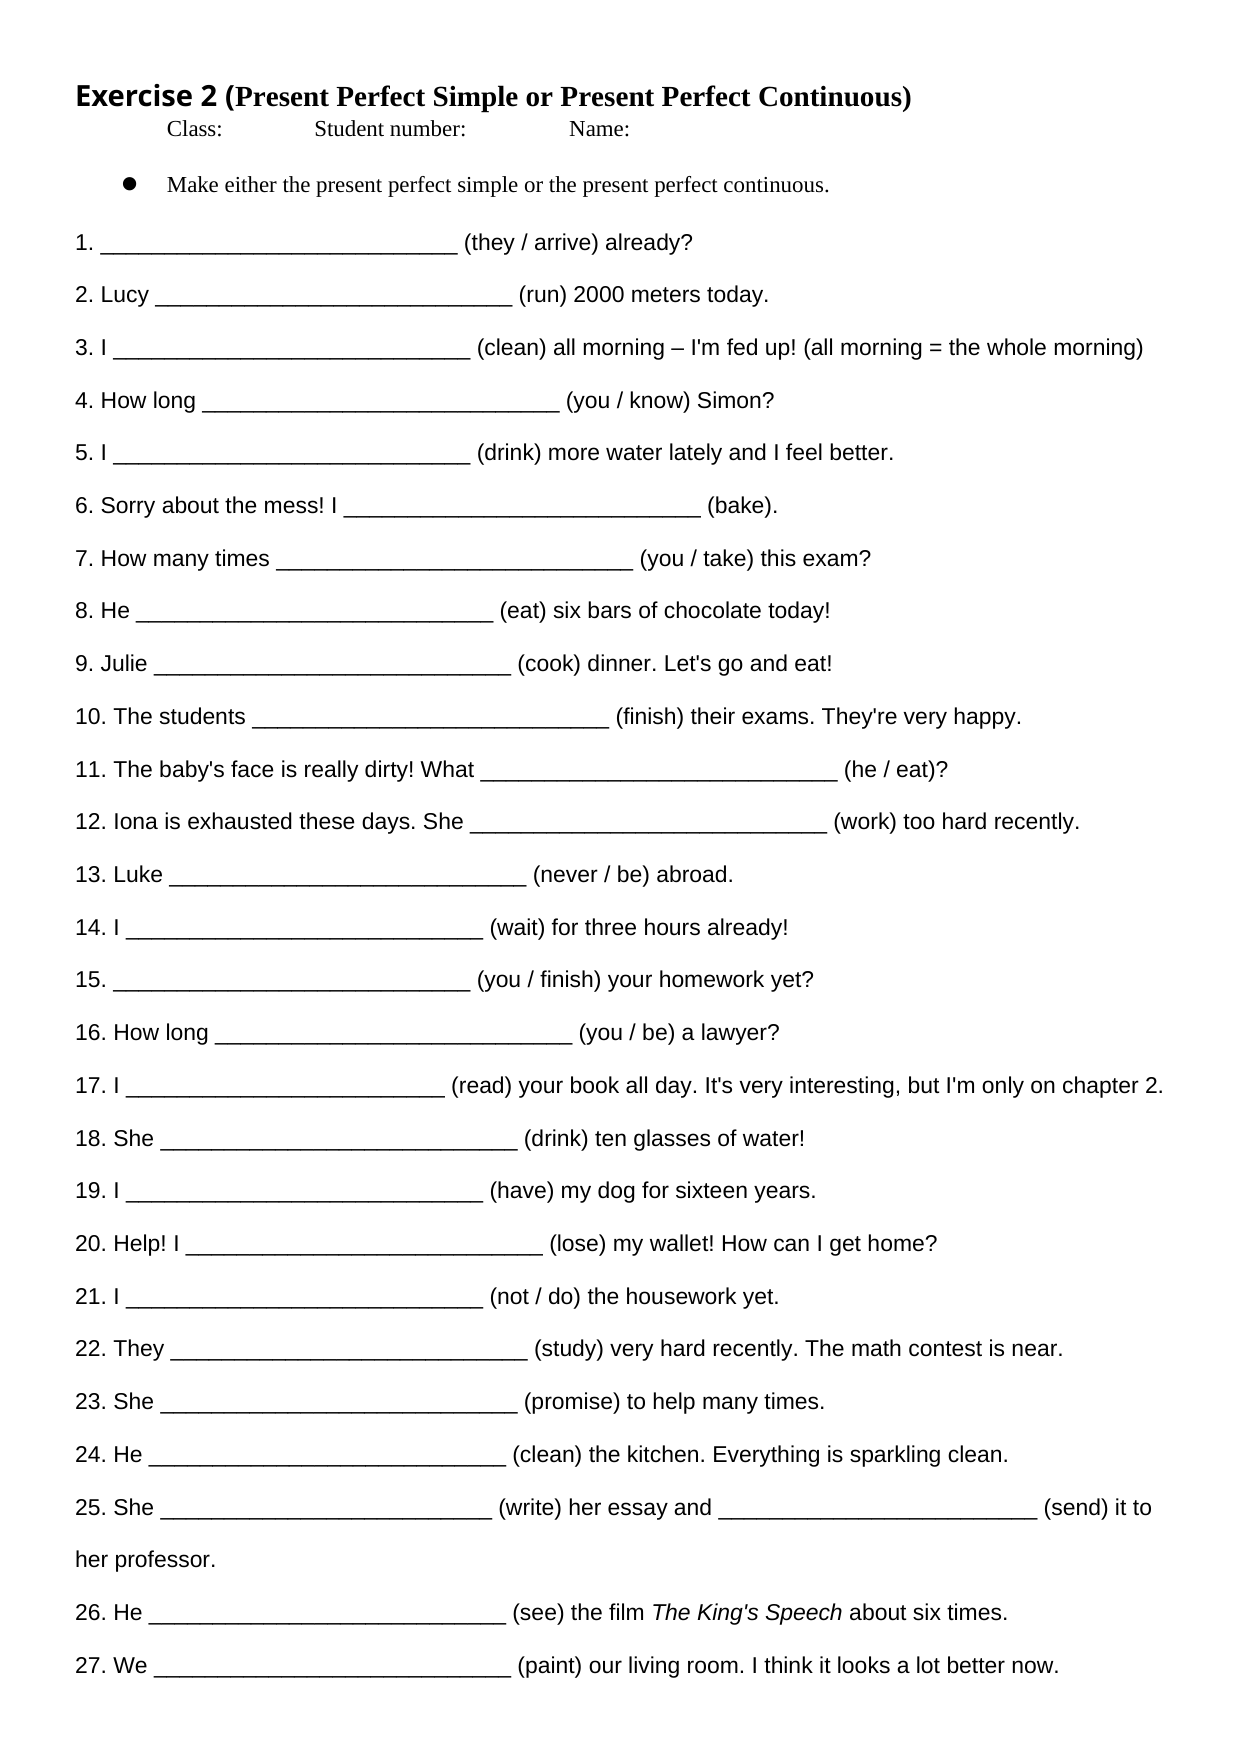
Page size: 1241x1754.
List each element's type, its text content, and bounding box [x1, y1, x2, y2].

list 20. Help! I ____________________________ (lose) my wallet! How can I get home? [75, 1230, 1165, 1256]
text 23. She ____________________________ (promise) to help many times. [75, 1388, 1165, 1414]
text 1. ____________________________ (they / arrive) already? [75, 228, 1165, 255]
list Make either the present perfect simple or the present perfect continuous. [121, 172, 1165, 198]
text 8. He ____________________________ (eat) six bars of chocolate today! [75, 597, 1165, 624]
text 7. How many times ____________________________ (you / take) this exam? [75, 545, 1165, 571]
text 15. ____________________________ (you / finish) your homework yet? [75, 966, 1165, 993]
text 18. She ____________________________ (drink) ten glasses of water! [75, 1124, 1165, 1151]
text 12. Iona is exhausted these days. She ____________________________ (work) too hard recently. [75, 808, 1165, 834]
text 9. Julie ____________________________ (cook) dinner. Let's go and eat! [75, 650, 1165, 676]
text 25. She __________________________ (write) her essay and _________________________ (send) it to her professor. [75, 1493, 1165, 1572]
text 11. The baby's face is really dirty! What ____________________________ (he / eat)? [75, 756, 1165, 782]
text 13. Luke ____________________________ (never / be) abroad. [75, 861, 1165, 887]
list Class: Student number: Name: [167, 115, 1165, 141]
text 19. I ____________________________ (have) my dog for sixteen years. [75, 1177, 1165, 1203]
text 4. How long ____________________________ (you / know) Simon? [75, 387, 1165, 413]
text 10. The students ____________________________ (finish) their exams. They're very happy. [75, 703, 1165, 729]
text 2. Lucy ____________________________ (run) 2000 meters today. [75, 281, 1165, 307]
text 21. I ____________________________ (not / do) the housework yet. [75, 1283, 1165, 1309]
text 14. I ____________________________ (wait) for three hours already! [75, 914, 1165, 940]
text 5. I ____________________________ (drink) more water lately and I feel better. [75, 439, 1165, 466]
text 16. How long ____________________________ (you / be) a lawyer? [75, 1019, 1165, 1045]
text 3. I ____________________________ (clean) all morning – I'm fed up! (all morning = the whole morning) [75, 334, 1165, 360]
text Exercise 2 (Present Perfect Simple or Present Perfect Continuous) [75, 75, 1165, 115]
text 6. Sorry about the mess! I ____________________________ (bake). [75, 492, 1165, 518]
text 24. He ____________________________ (clean) the kitchen. Everything is sparkling clean. [75, 1441, 1165, 1467]
text 26. He ____________________________ (see) the film The King's Speech about six times. [75, 1599, 1165, 1625]
text 27. We ____________________________ (paint) our living room. I think it looks a lot better now. [75, 1652, 1165, 1678]
text 17. I _________________________ (read) your book all day. It's very interesting, but I'm only on chapter 2. [75, 1072, 1165, 1098]
text 22. They ____________________________ (study) very hard recently. The math contest is near. [75, 1335, 1165, 1362]
